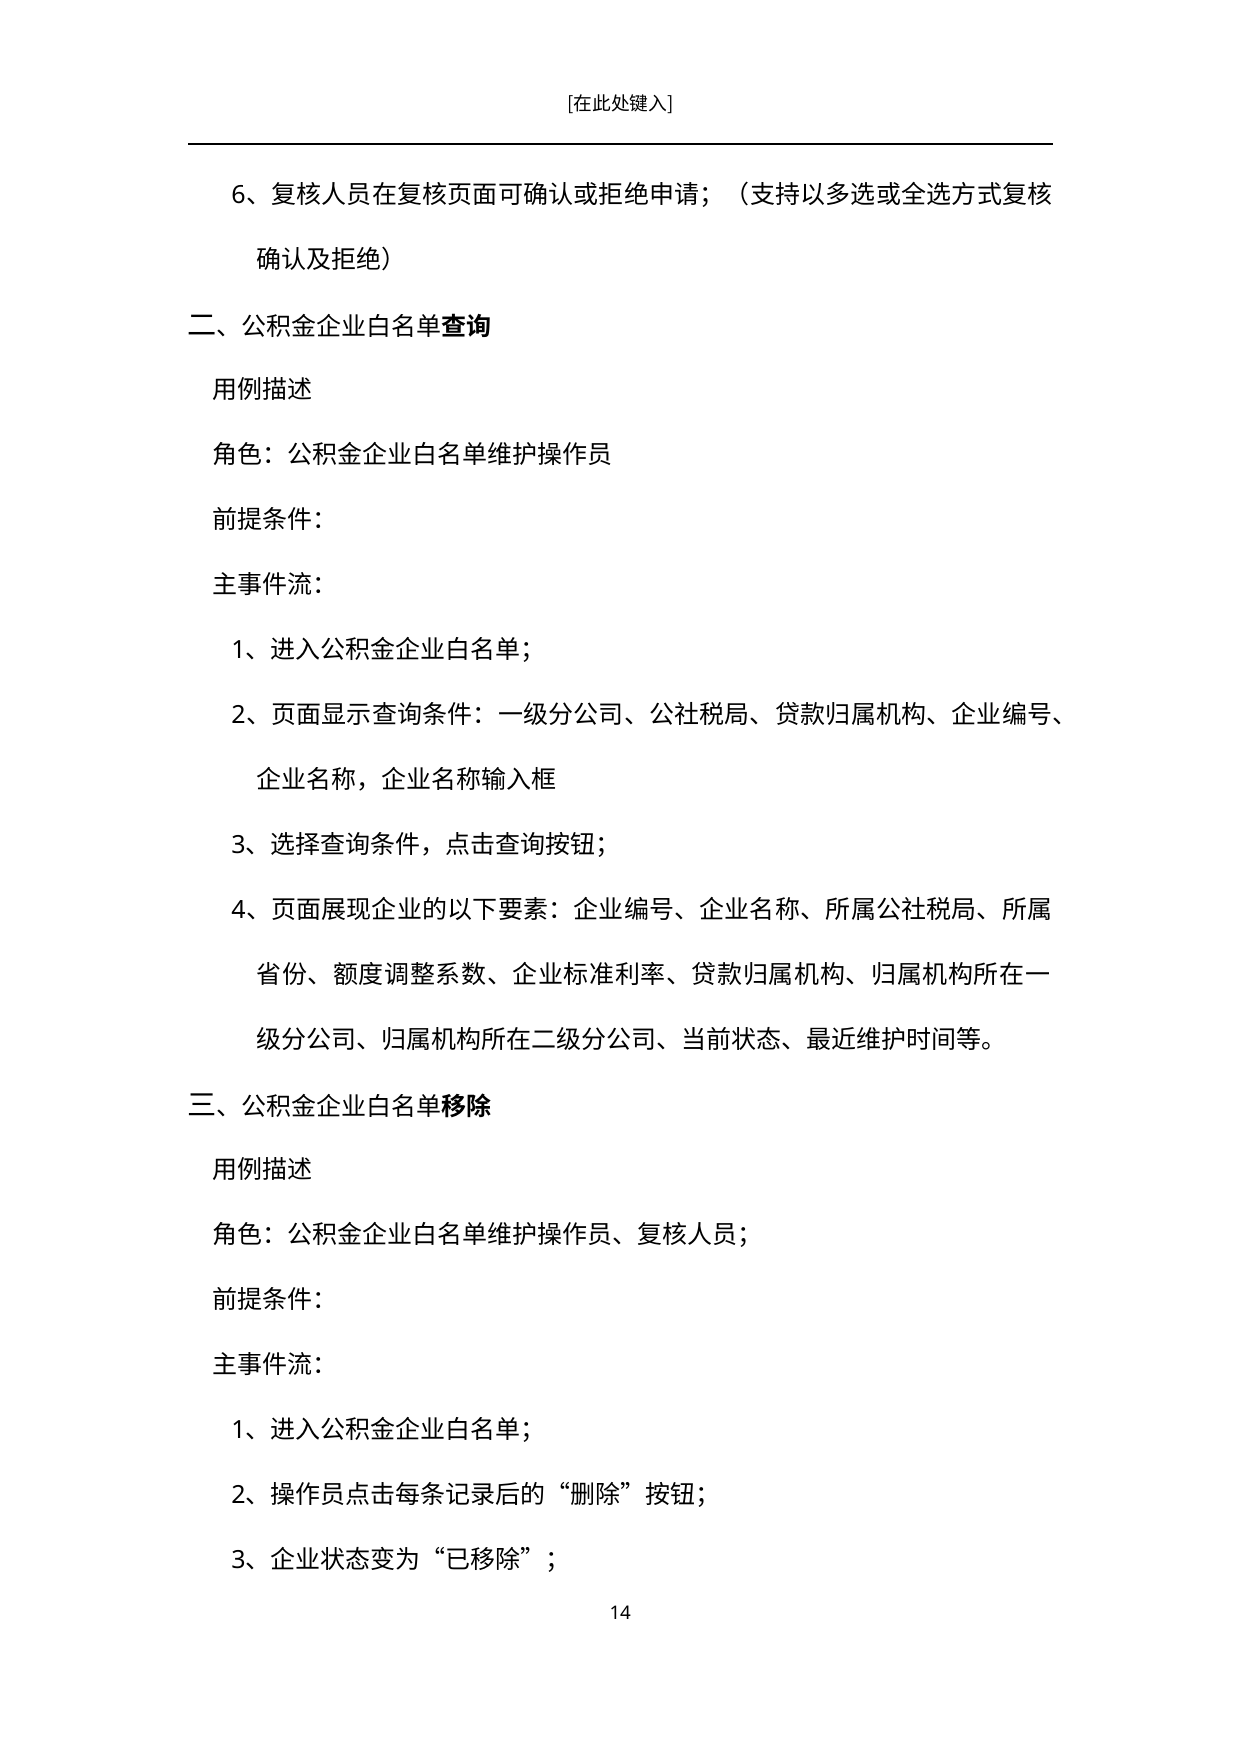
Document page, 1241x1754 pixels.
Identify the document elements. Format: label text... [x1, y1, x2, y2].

text 4、页面展现企业的以下要素：企业编号、企业名称、所属公社税局、所属省份、额度调整系数、企业标准利率、贷款归属机构、归属机构所在一级分公司、归属机构所在二级分公司、当前状态、最近维护时间等。 [231, 875, 1053, 1070]
text 用例描述 [187, 355, 1053, 420]
text 1、进入公积金企业白名单； [187, 1395, 1053, 1460]
text 6、复核人员在复核页面可确认或拒绝申请；（支持以多选或全选方式复核确认及拒绝） [231, 160, 1053, 290]
text 用例描述 [187, 1135, 1053, 1200]
text 2、操作员点击每条记录后的“删除”按钮； [187, 1460, 1053, 1525]
text 2、页面显示查询条件：一级分公司、公社税局、贷款归属机构、企业编号、企业名称，企业名称输入框 [231, 680, 1053, 810]
text 主事件流： [187, 550, 1053, 615]
text 角色：公积金企业白名单维护操作员 [187, 420, 1053, 485]
text 3、企业状态变为“已移除”； [187, 1525, 1053, 1590]
text 前提条件： [187, 1265, 1053, 1330]
text 主事件流： [187, 1330, 1053, 1395]
text 前提条件： [187, 485, 1053, 550]
text 二、公积金企业白名单查询 [187, 290, 1053, 355]
text 3、选择查询条件，点击查询按钮； [187, 810, 1053, 875]
text 三、公积金企业白名单移除 [187, 1070, 1053, 1135]
text 角色：公积金企业白名单维护操作员、复核人员； [187, 1200, 1053, 1265]
text 1、进入公积金企业白名单； [187, 615, 1053, 680]
